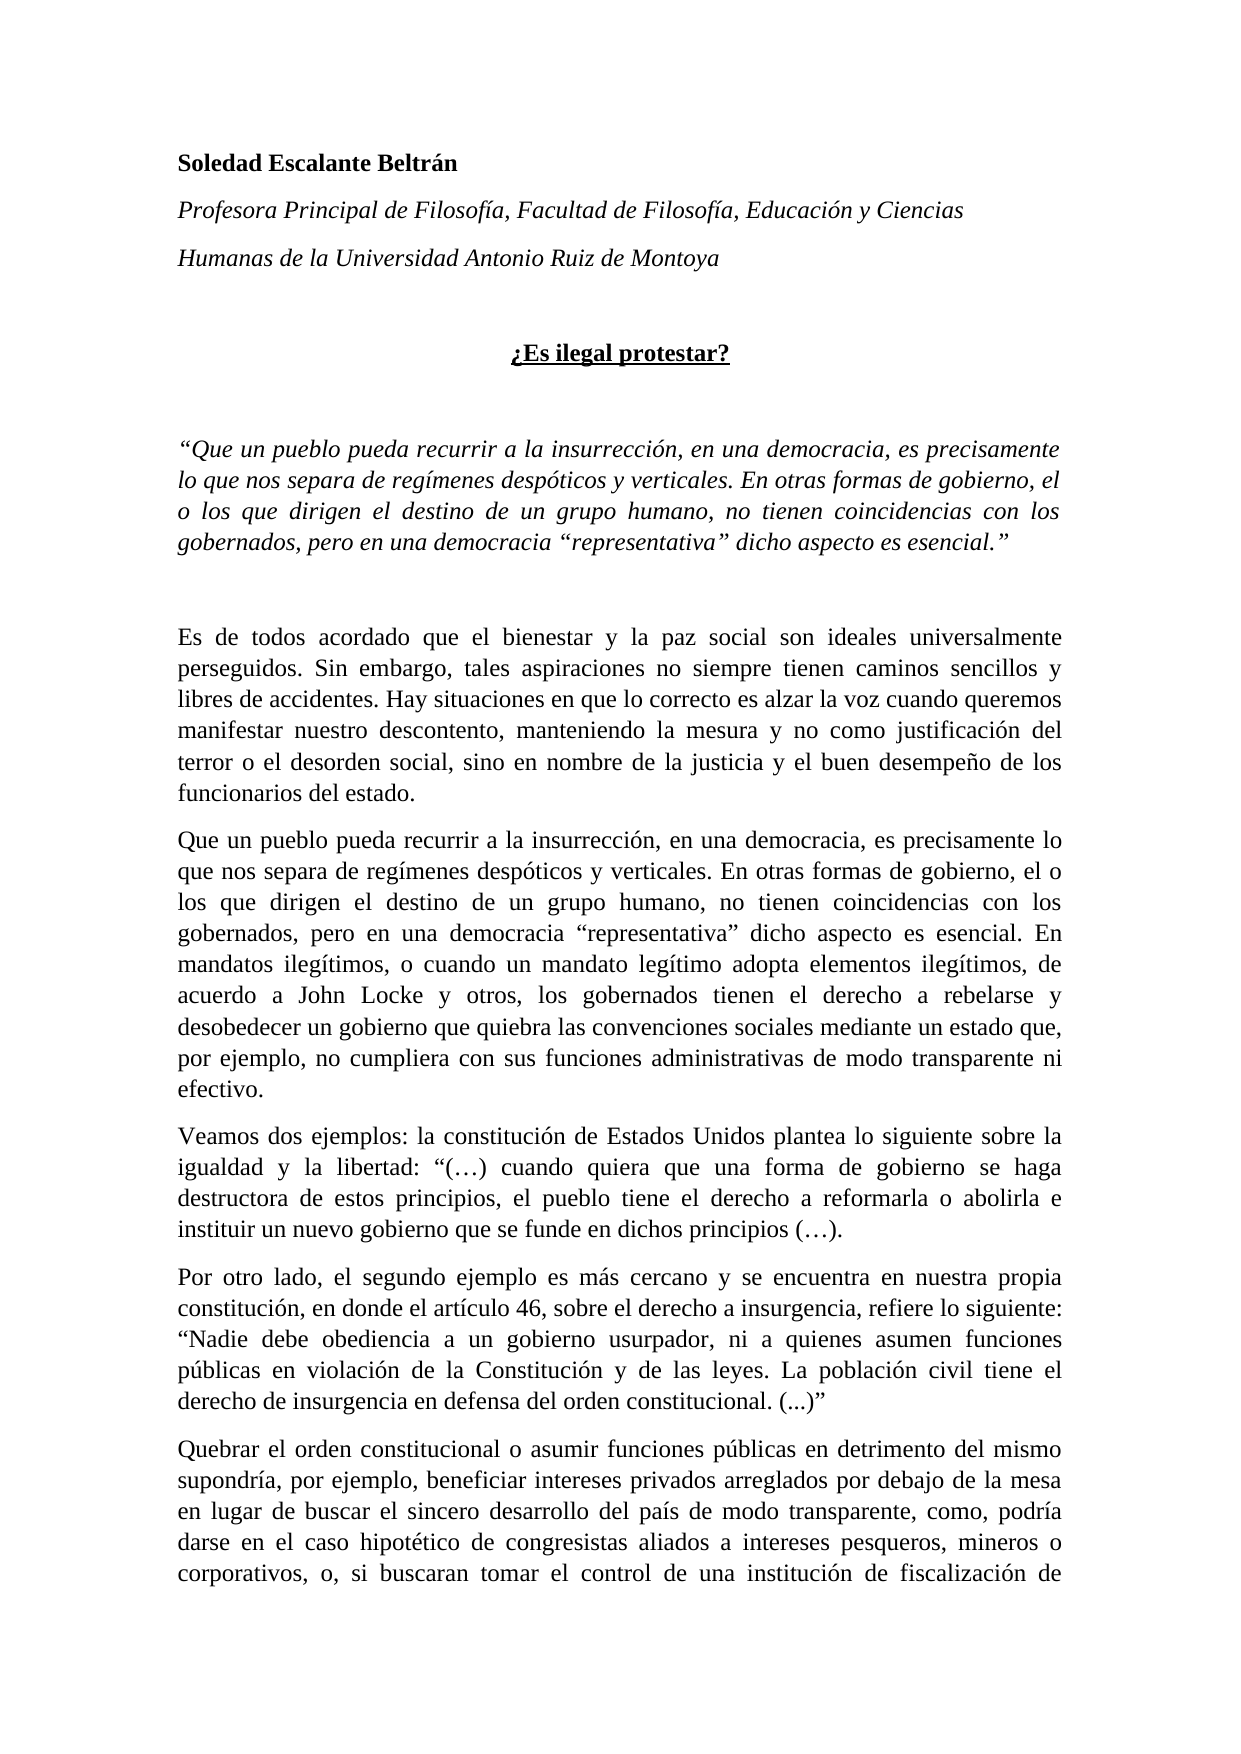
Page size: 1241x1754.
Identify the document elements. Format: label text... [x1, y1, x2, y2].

text Soledad Escalante Beltrán [177, 148, 1063, 176]
text Por otro lado, el segundo ejemplo es más cercano y se encuentra en nuestra propia constitución, en donde el artículo 46, sobre el derecho a insurgencia, refiere lo siguiente: “Nadie debe obediencia a un gobierno usurpador, ni a quienes asumen funciones públicas en violación de la Constitución y de las leyes. La población civil tiene el derecho de insurgencia en defensa del orden constitucional. (...)” [177, 1262, 1063, 1355]
text ¿Es ilegal protestar? [177, 338, 1063, 367]
text Profesora Principal de Filosofía, Facultad de Filosofía, Educación y Ciencias [177, 195, 1063, 224]
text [177, 1434, 1063, 1587]
text Por otro lado, el segundo ejemplo es más cercano y se encuentra en nuestra propia constitución, en donde el artículo 46, sobre el derecho a insurgencia, refiere lo siguiente: “Nadie debe obediencia a un gobierno usurpador, ni a quienes asumen funciones públicas en violación de la Constitución y de las leyes. La población civil tiene el derecho de insurgencia en defensa del orden constitucional. (...)” [177, 1384, 1063, 1415]
text Veamos dos ejemplos: la constitución de Estados Unidos plantea lo siguiente sobre la igualdad y la libertad: “(…) cuando quiera que una forma de gobierno se haga destructora de estos principios, el pueblo tiene el derecho a reformarla o abolirla e instituir un nuevo gobierno que se funde en dichos principios (…). [177, 1121, 1063, 1243]
text “Que un pueblo pueda recurrir a la insurrección, en una democracia, es precisamente lo que nos separa de regímenes despóticos y verticales. En otras formas de gobierno, el o los que dirigen el destino de un grupo humano, no tienen coincidencias con los gobernados, pero en una democracia “representativa” dicho aspecto es esencial.” [177, 434, 1063, 556]
text Humanas de la Universidad Antonio Ruiz de Montoya [177, 243, 1063, 272]
text Que un pueblo pueda recurrir a la insurrección, en una democracia, es precisamente lo que nos separa de regímenes despóticos y verticales. En otras formas de gobierno, el o los que dirigen el destino de un grupo humano, no tienen coincidencias con los gobernados, pero en una democracia “representativa” dicho aspecto es esencial. En mandatos ilegítimos, o cuando un mandato legítimo adopta elementos ilegítimos, de acuerdo a John Locke y otros, los gobernados tienen el derecho a rebelarse y desobedecer un gobierno que quiebra las convenciones sociales mediante un estado que, por ejemplo, no cumpliera con sus funciones administrativas de modo transparente ni efectivo. [177, 825, 1063, 1102]
text Es de todos acordado que el bienestar y la paz social son ideales universalmente perseguidos. Sin embargo, tales aspiraciones no siempre tienen caminos sencillos y libres de accidentes. Hay situaciones en que lo correcto es alzar la voz cuando queremos manifestar nuestro descontento, manteniendo la mesura y no como justificación del terror o el desorden social, sino en nombre de la justicia y el buen desempeño de los funcionarios del estado. [177, 622, 1063, 806]
